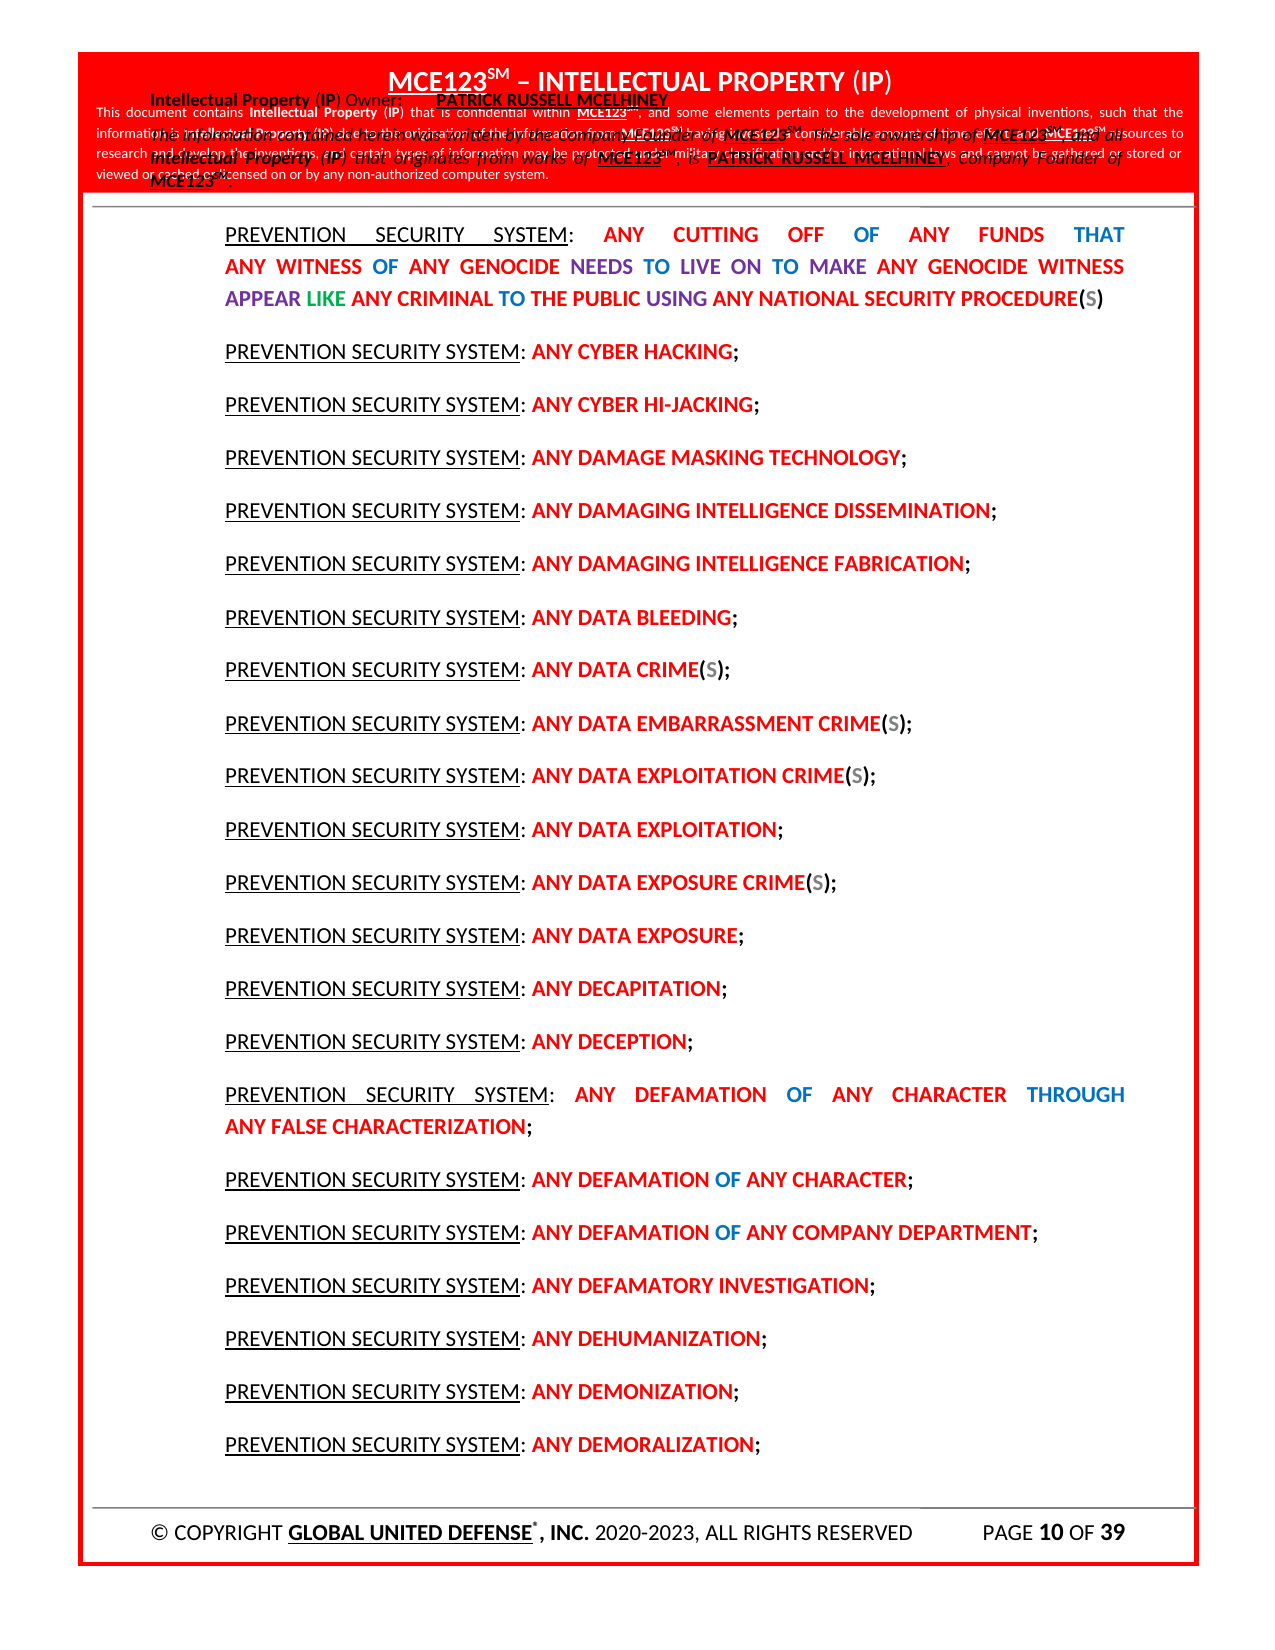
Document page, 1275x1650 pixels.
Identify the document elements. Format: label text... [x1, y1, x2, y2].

text PREVENTION SECURITY SYSTEM: ANY DEHUMANIZATION; [225, 1324, 1125, 1352]
text PREVENTION SECURITY SYSTEM: ANY DAMAGING INTELLIGENCE FABRICATION; [225, 549, 1125, 578]
text PREVENTION SECURITY SYSTEM: ANY DEFAMATION OF ANY CHARACTER; [225, 1165, 1125, 1193]
text PREVENTION SECURITY SYSTEM: ANY DEFAMATION OF ANY CHARACTER THROUGH ANY FALSE CHARACTERIZATION; [225, 1080, 1125, 1140]
text PREVENTION SECURITY SYSTEM: ANY DEMORALIZATION; [225, 1430, 1125, 1458]
text PREVENTION SECURITY SYSTEM: ANY DATA EXPLOITATION; [225, 815, 1125, 843]
text PREVENTION SECURITY SYSTEM: ANY DAMAGING INTELLIGENCE DISSEMINATION; [225, 497, 1125, 524]
text PREVENTION SECURITY SYSTEM: ANY DEFAMATION OF ANY COMPANY DEPARTMENT; [225, 1218, 1125, 1246]
text PREVENTION SECURITY SYSTEM: ANY DATA BLEEDING; [225, 603, 1125, 631]
text PREVENTION SECURITY SYSTEM: ANY DATA EMBARRASSMENT CRIME(S); [225, 709, 1125, 737]
text PREVENTION SECURITY SYSTEM: ANY DAMAGE MASKING TECHNOLOGY; [225, 443, 1125, 472]
text PREVENTION SECURITY SYSTEM: ANY CYBER HI-JACKING; [225, 391, 1125, 418]
text PREVENTION SECURITY SYSTEM: ANY DATA EXPLOITATION CRIME(S); [225, 762, 1125, 790]
text PREVENTION SECURITY SYSTEM: ANY DATA CRIME(S); [225, 656, 1125, 684]
text PREVENTION SECURITY SYSTEM: ANY CUTTING OFF OF ANY FUNDS THAT ANY WITNESS OF ANY GENOCIDE NEEDS TO LIVE ON TO MAKE ANY GENOCIDE WITNESS APPEAR LIKE ANY CRIMINAL TO THE PUBLIC USING ANY NATIONAL SECURITY PROCEDURE(S) [225, 220, 1125, 312]
text PREVENTION SECURITY SYSTEM: ANY DEMONIZATION; [225, 1377, 1125, 1405]
text PREVENTION SECURITY SYSTEM: ANY DEFAMATORY INVESTIGATION; [225, 1271, 1125, 1299]
text PREVENTION SECURITY SYSTEM: ANY DATA EXPOSURE; [225, 921, 1125, 949]
text PREVENTION SECURITY SYSTEM: ANY CYBER HACKING; [225, 337, 1125, 366]
text PREVENTION SECURITY SYSTEM: ANY DATA EXPOSURE CRIME(S); [225, 868, 1125, 896]
text PREVENTION SECURITY SYSTEM: ANY DECAPITATION; [225, 974, 1125, 1002]
text PREVENTION SECURITY SYSTEM: ANY DECEPTION; [225, 1027, 1125, 1055]
